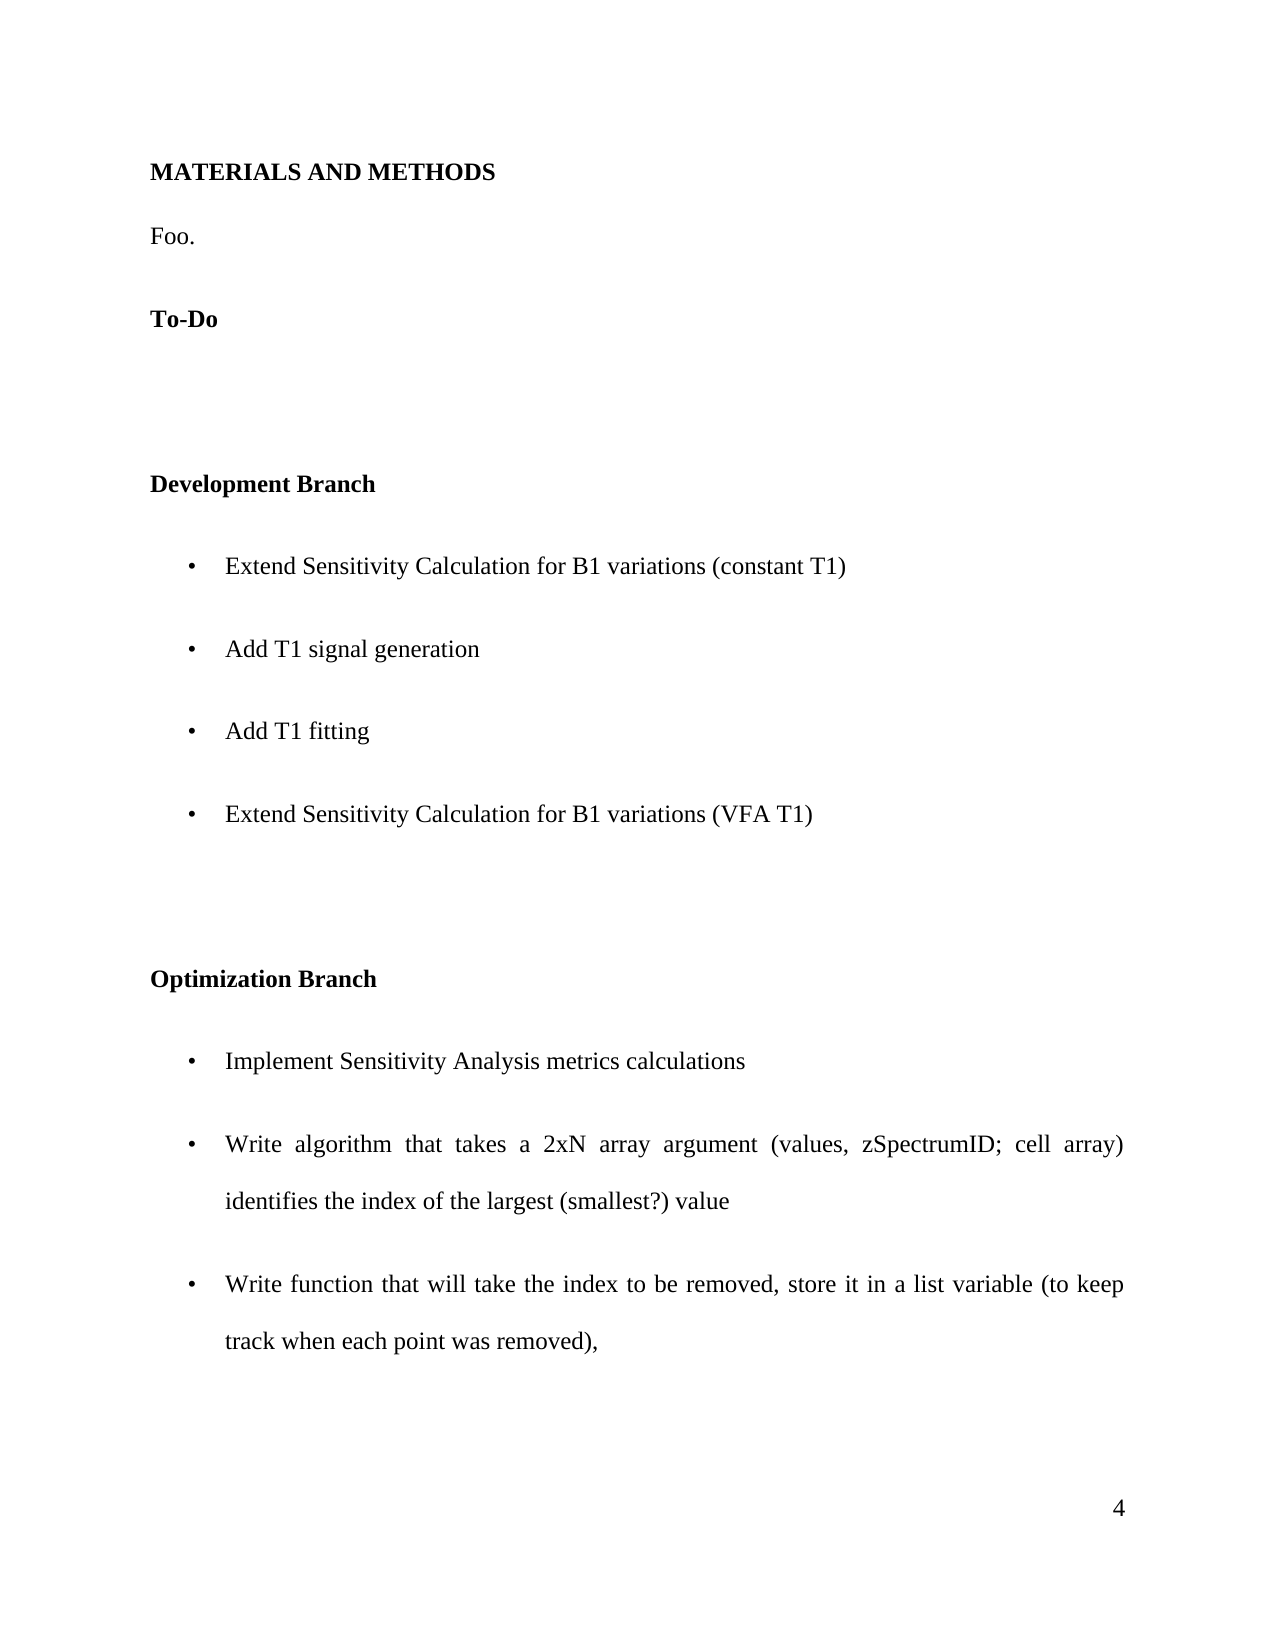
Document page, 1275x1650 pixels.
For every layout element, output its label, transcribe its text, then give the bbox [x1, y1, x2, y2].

text To-Do [150, 304, 1125, 332]
list Write function that will take the index to be removed, store it in a list variable (to keep track when each point was removed), [187, 1269, 1125, 1355]
list Add T1 fitting [187, 716, 1125, 745]
text Optimization Branch [150, 964, 1125, 992]
text Foo. [150, 221, 1125, 250]
list Add T1 signal generation [187, 634, 1125, 662]
text Development Branch [150, 469, 1125, 497]
list Implement Sensitivity Analysis metrics calculations [187, 1046, 1125, 1075]
list Write algorithm that takes a 2xN array argument (values, zSpectrumID; cell array) identifies the index of the largest (smallest?) value [187, 1129, 1125, 1215]
list Extend Sensitivity Calculation for B1 variations (VFA T1) [187, 799, 1125, 827]
subtitle MATERIALS AND METHODS [150, 157, 1125, 186]
list Extend Sensitivity Calculation for B1 variations (constant T1) [187, 551, 1125, 580]
